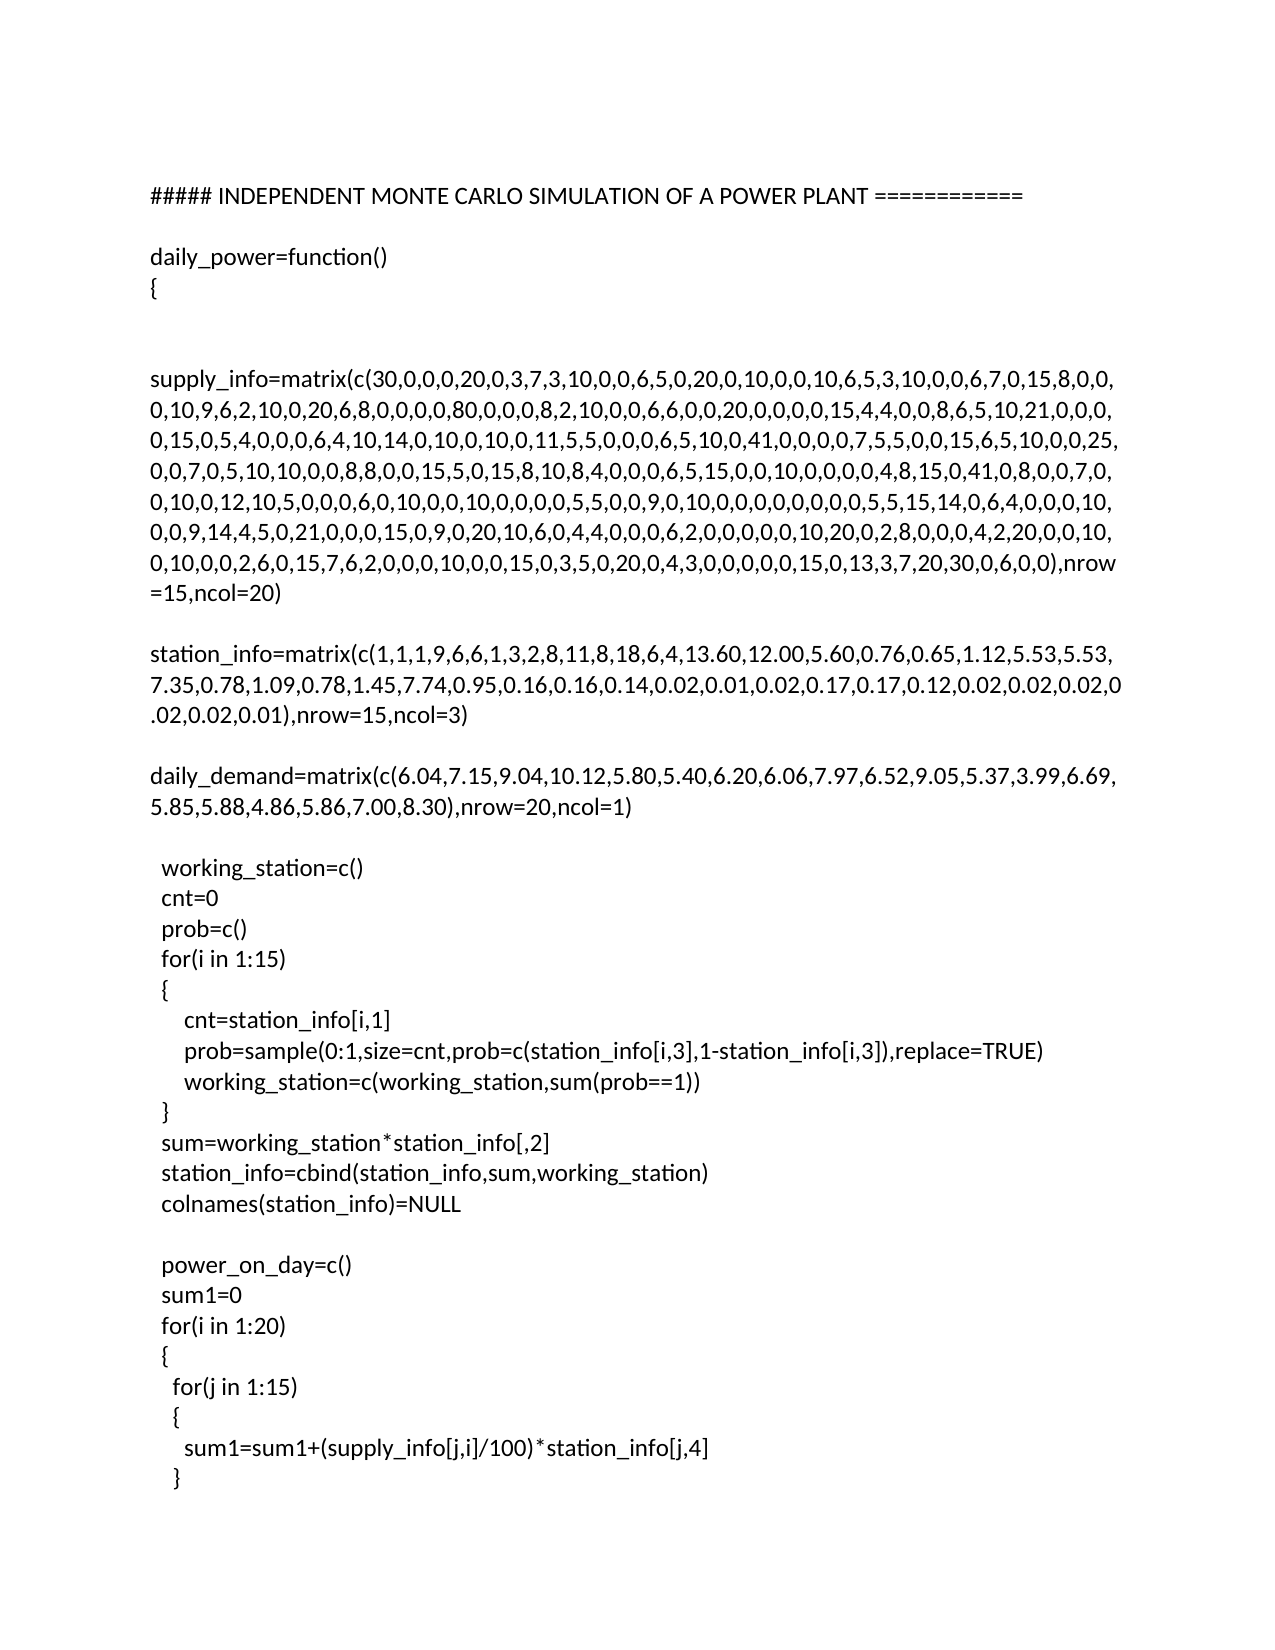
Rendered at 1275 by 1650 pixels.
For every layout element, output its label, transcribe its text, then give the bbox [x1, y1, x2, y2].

text station_info=matrix(c(1,1,1,9,6,6,1,3,2,8,11,8,18,6,4,13.60,12.00,5.60,0.76,0.65,1.12,5.53,5.53,7.35,0.78,1.09,0.78,1.45,7.74,0.95,0.16,0.16,0.14,0.02,0.01,0.02,0.17,0.17,0.12,0.02,0.02,0.02,0.02,0.02,0.01),nrow=15,ncol=3) [150, 608, 1125, 730]
text { [150, 974, 1125, 1004]
text } [150, 1096, 1125, 1127]
text sum1=sum1+(supply_info[j,i]/100)*station_info[j,4] [150, 1432, 1125, 1462]
text { [150, 272, 1125, 303]
text station_info=cbind(station_info,sum,working_station) [150, 1157, 1125, 1188]
text daily_power=function() [150, 242, 1125, 272]
text for(j in 1:15) [150, 1371, 1125, 1401]
text power_on_day=c() [150, 1249, 1125, 1279]
text ##### INDEPENDENT MONTE CARLO SIMULATION OF A POWER PLANT ============ [150, 181, 1125, 211]
text cnt=0 [150, 882, 1125, 913]
text } [150, 1462, 1125, 1493]
text daily_demand=matrix(c(6.04,7.15,9.04,10.12,5.80,5.40,6.20,6.06,7.97,6.52,9.05,5.37,3.99,6.69,5.85,5.88,4.86,5.86,7.00,8.30),nrow=20,ncol=1) [150, 730, 1125, 821]
text sum=working_station*station_info[,2] [150, 1127, 1125, 1157]
text colnames(station_info)=NULL [150, 1188, 1125, 1218]
text sum1=0 [150, 1279, 1125, 1310]
text supply_info=matrix(c(30,0,0,0,20,0,3,7,3,10,0,0,6,5,0,20,0,10,0,0,10,6,5,3,10,0,0,6,7,0,15,8,0,0,0,10,9,6,2,10,0,20,6,8,0,0,0,0,80,0,0,0,8,2,10,0,0,6,6,0,0,20,0,0,0,0,15,4,4,0,0,8,6,5,10,21,0,0,0,0,15,0,5,4,0,0,0,6,4,10,14,0,10,0,10,0,11,5,5,0,0,0,6,5,10,0,41,0,0,0,0,7,5,5,0,0,15,6,5,10,0,0,25,0,0,7,0,5,10,10,0,0,8,8,0,0,15,5,0,15,8,10,8,4,0,0,0,6,5,15,0,0,10,0,0,0,0,4,8,15,0,41,0,8,0,0,7,0,0,10,0,12,10,5,0,0,0,6,0,10,0,0,10,0,0,0,0,5,5,0,0,9,0,10,0,0,0,0,0,0,0,0,5,5,15,14,0,6,4,0,0,0,10,0,0,9,14,4,5,0,21,0,0,0,15,0,9,0,20,10,6,0,4,4,0,0,0,6,2,0,0,0,0,0,10,20,0,2,8,0,0,0,4,2,20,0,0,10,0,10,0,0,2,6,0,15,7,6,2,0,0,0,10,0,0,15,0,3,5,0,20,0,4,3,0,0,0,0,0,15,0,13,3,7,20,30,0,6,0,0),nrow=15,ncol=20) [150, 333, 1125, 608]
text for(i in 1:15) [150, 943, 1125, 974]
text for(i in 1:20) [150, 1310, 1125, 1340]
text prob=c() [150, 913, 1125, 943]
text cnt=station_info[i,1] [150, 1004, 1125, 1035]
text prob=sample(0:1,size=cnt,prob=c(station_info[i,3],1-station_info[i,3]),replace=TRUE) [150, 1035, 1125, 1066]
text { [150, 1340, 1125, 1371]
text { [150, 1401, 1125, 1432]
text working_station=c() [150, 852, 1125, 882]
text working_station=c(working_station,sum(prob==1)) [150, 1066, 1125, 1096]
